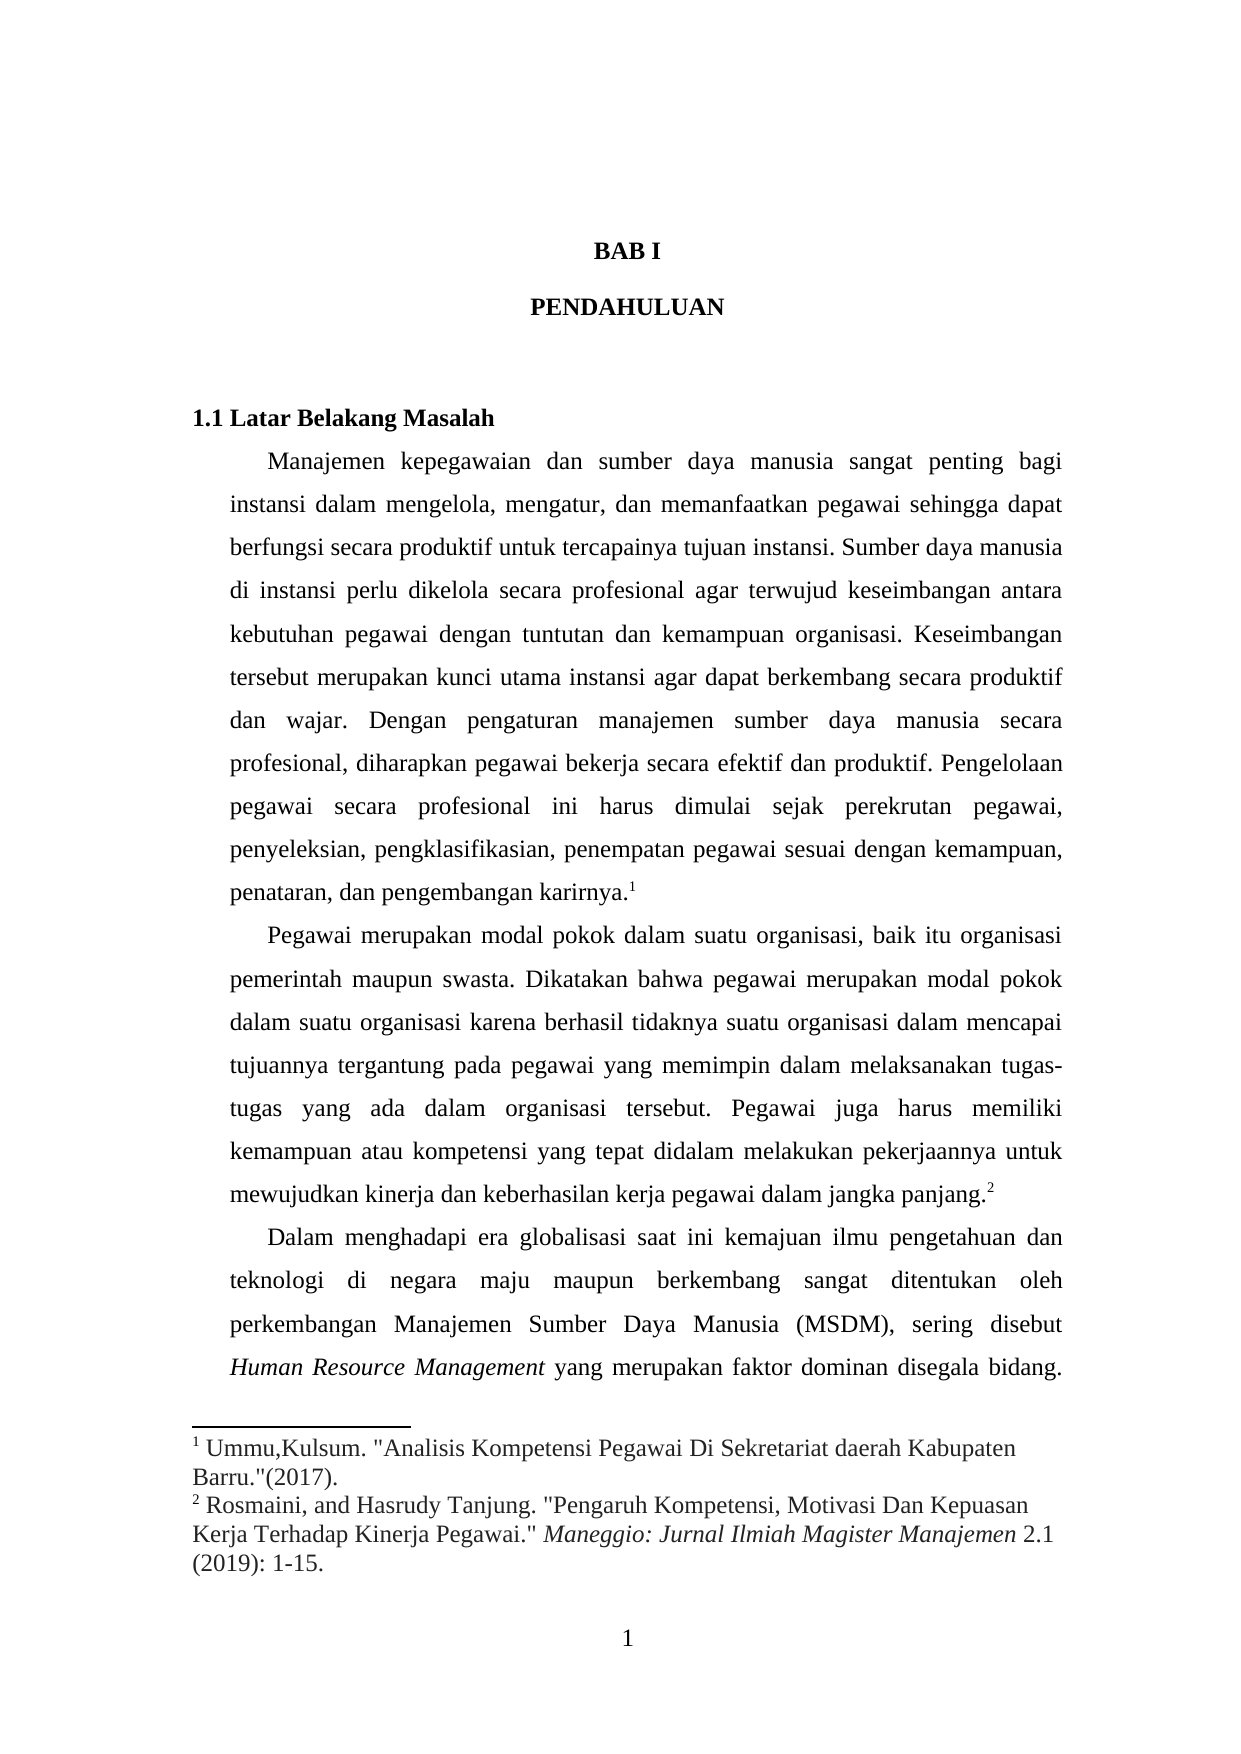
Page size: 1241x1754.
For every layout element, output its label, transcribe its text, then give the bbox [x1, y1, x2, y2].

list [229, 1222, 1063, 1381]
text PENDAHULUAN [192, 292, 1063, 321]
text BAB I [192, 236, 1063, 265]
list Manajemen kepegawaian dan sumber daya manusia sangat penting bagi instansi dalam mengelola, mengatur, dan memanfaatkan pegawai sehingga dapat berfungsi secara produktif untuk tercapainya tujuan instansi. Sumber daya manusia di instansi perlu dikelola secara profesional agar terwujud keseimbangan antara kebutuhan pegawai dengan tuntutan dan kemampuan organisasi. Keseimbangan tersebut merupakan kunci utama instansi agar dapat berkembang secara produktif dan wajar. Dengan pengaturan manajemen sumber daya manusia secara profesional, diharapkan pegawai bekerja secara efektif dan produktif. Pengelolaan pegawai secara profesional ini harus dimulai sejak perekrutan pegawai, penyeleksian, pengklasifikasian, penempatan pegawai sesuai dengan kemampuan, penataran, dan pengembangan karirnya. [229, 446, 1063, 906]
list Pegawai merupakan modal pokok dalam suatu organisasi, baik itu organisasi pemerintah maupun swasta. Dikatakan bahwa pegawai merupakan modal pokok dalam suatu organisasi karena berhasil tidaknya suatu organisasi dalam mencapai tujuannya tergantung pada pegawai yang memimpin dalam melaksanakan tugas-tugas yang ada dalam organisasi tersebut. Pegawai juga harus memiliki kemampuan atau kompetensi yang tepat didalam melakukan pekerjaannya untuk mewujudkan kinerja dan keberhasilan kerja pegawai dalam jangka panjang. [229, 921, 1063, 1208]
list Latar Belakang Masalah [192, 403, 1063, 432]
